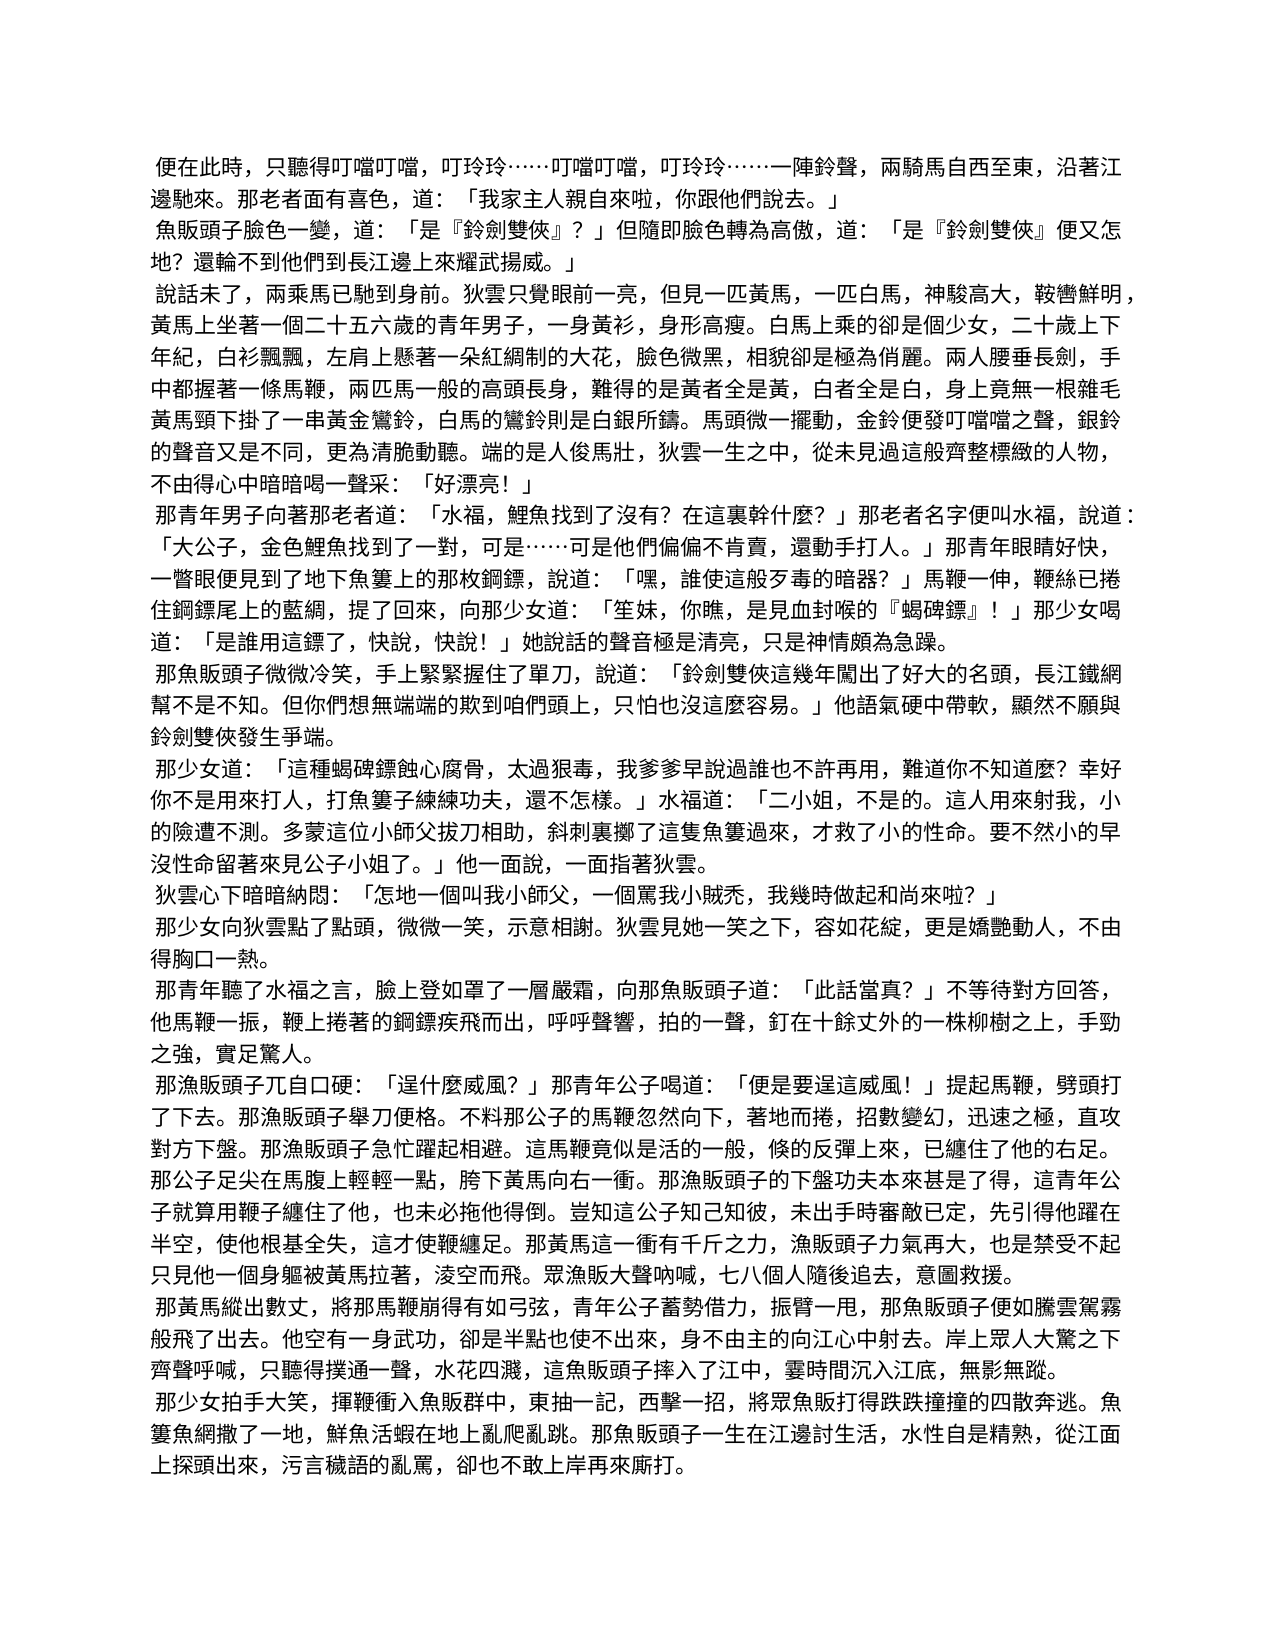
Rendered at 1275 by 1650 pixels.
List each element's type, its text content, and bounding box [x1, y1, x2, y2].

text 說話未了，兩乘馬已馳到身前。狄雲只覺眼前一亮，但見一匹黃馬，一匹白馬，神駿高大，鞍轡鮮明，黃馬上坐著一個二十五六歲的青年男子，一身黃衫，身形高瘦。白馬上乘的卻是個少女，二十歲上下年紀，白衫飄飄，左肩上懸著一朵紅綢制的大花，臉色微黑，相貌卻是極為俏麗。兩人腰垂長劍，手中都握著一條馬鞭，兩匹馬一般的高頭長身，難得的是黃者全是黃，白者全是白，身上竟無一根雜毛。黃馬頸下掛了一串黃金鸞鈴，白馬的鸞鈴則是白銀所鑄。馬頭微一擺動，金鈴便發叮噹噹之聲，銀鈴的聲音又是不同，更為清脆動聽。端的是人俊馬壯，狄雲一生之中，從未見過這般齊整標緻的人物，不由得心中暗暗喝一聲采：「好漂亮！」 [150, 277, 1125, 498]
text 那黃馬縱出數丈，將那馬鞭崩得有如弓弦，青年公子蓄勢借力，振臂一甩，那魚販頭子便如騰雲駕霧般飛了出去。他空有一身武功，卻是半點也使不出來，身不由主的向江心中射去。岸上眾人大驚之下齊聲呼喊，只聽得撲通一聲，水花四濺，這魚販頭子摔入了江中，霎時間沉入江底，無影無蹤。 [150, 1290, 1125, 1385]
text 便在此時，只聽得叮噹叮噹，叮玲玲……叮噹叮噹，叮玲玲……一陣鈴聲，兩騎馬自西至東，沿著江邊馳來。那老者面有喜色，道：「我家主人親自來啦，你跟他們說去。」 [150, 150, 1125, 213]
text 魚販頭子臉色一變，道：「是『鈴劍雙俠』？」但隨即臉色轉為高傲，道：「是『鈴劍雙俠』便又怎地？還輪不到他們到長江邊上來耀武揚威。」 [150, 213, 1125, 277]
text 那少女道：「這種蝎碑鏢蝕心腐骨，太過狠毒，我爹爹早說過誰也不許再用，難道你不知道麼？幸好你不是用來打人，打魚簍子練練功夫，還不怎樣。」水福道：「二小姐，不是的。這人用來射我，小的險遭不測。多蒙這位小師父拔刀相助，斜刺裏擲了這隻魚簍過來，才救了小的性命。要不然小的早沒性命留著來見公子小姐了。」他一面說，一面指著狄雲。 [150, 752, 1125, 878]
text 那少女向狄雲點了點頭，微微一笑，示意相謝。狄雲見她一笑之下，容如花綻，更是嬌艷動人，不由得胸口一熱。 [150, 910, 1125, 973]
text 那少女拍手大笑，揮鞭衝入魚販群中，東抽一記，西擊一招，將眾魚販打得跌跌撞撞的四散奔逃。魚簍魚網撒了一地，鮮魚活蝦在地上亂爬亂跳。那魚販頭子一生在江邊討生活，水性自是精熟，從江面上探頭出來，污言穢語的亂罵，卻也不敢上岸再來廝打。 [150, 1385, 1125, 1480]
text 狄雲心下暗暗納悶：「怎地一個叫我小師父，一個罵我小賊禿，我幾時做起和尚來啦？」 [150, 878, 1125, 910]
text 那青年男子向著那老者道：「水福，鯉魚找到了沒有？在這裏幹什麼？」那老者名字便叫水福，說道：「大公子，金色鯉魚找到了一對，可是……可是他們偏偏不肯賣，還動手打人。」那青年眼睛好快，一瞥眼便見到了地下魚簍上的那枚鋼鏢，說道：「嘿，誰使這般歹毒的暗器？」馬鞭一伸，鞭絲已捲住鋼鏢尾上的藍綢，提了回來，向那少女道：「笙妹，你瞧，是見血封喉的『蝎碑鏢』！」那少女喝道：「是誰用這鏢了，快說，快說！」她說話的聲音極是清亮，只是神情頗為急躁。 [150, 498, 1125, 657]
text 那漁販頭子兀自口硬：「逞什麼威風？」那青年公子喝道：「便是要逞這威風！」提起馬鞭，劈頭打了下去。那漁販頭子舉刀便格。不料那公子的馬鞭忽然向下，著地而捲，招數變幻，迅速之極，直攻對方下盤。那漁販頭子急忙躍起相避。這馬鞭竟似是活的一般，倏的反彈上來，已纏住了他的右足。那公子足尖在馬腹上輕輕一點，胯下黃馬向右一衝。那漁販頭子的下盤功夫本來甚是了得，這青年公子就算用鞭子纏住了他，也未必拖他得倒。豈知這公子知己知彼，未出手時審敵已定，先引得他躍在半空，使他根基全失，這才使鞭纏足。那黃馬這一衝有千斤之力，漁販頭子力氣再大，也是禁受不起，只見他一個身軀被黃馬拉著，淩空而飛。眾漁販大聲吶喊，七八個人隨後追去，意圖救援。 [150, 1068, 1125, 1290]
text 那青年聽了水福之言，臉上登如罩了一層嚴霜，向那魚販頭子道：「此話當真？」不等待對方回答，他馬鞭一振，鞭上捲著的鋼鏢疾飛而出，呼呼聲響，拍的一聲，釘在十餘丈外的一株柳樹之上，手勁之強，實足驚人。 [150, 973, 1125, 1068]
text 那魚販頭子微微冷笑，手上緊緊握住了單刀，說道：「鈴劍雙俠這幾年闖出了好大的名頭，長江鐵網幫不是不知。但你們想無端端的欺到咱們頭上，只怕也沒這麼容易。」他語氣硬中帶軟，顯然不願與鈴劍雙俠發生爭端。 [150, 657, 1125, 752]
